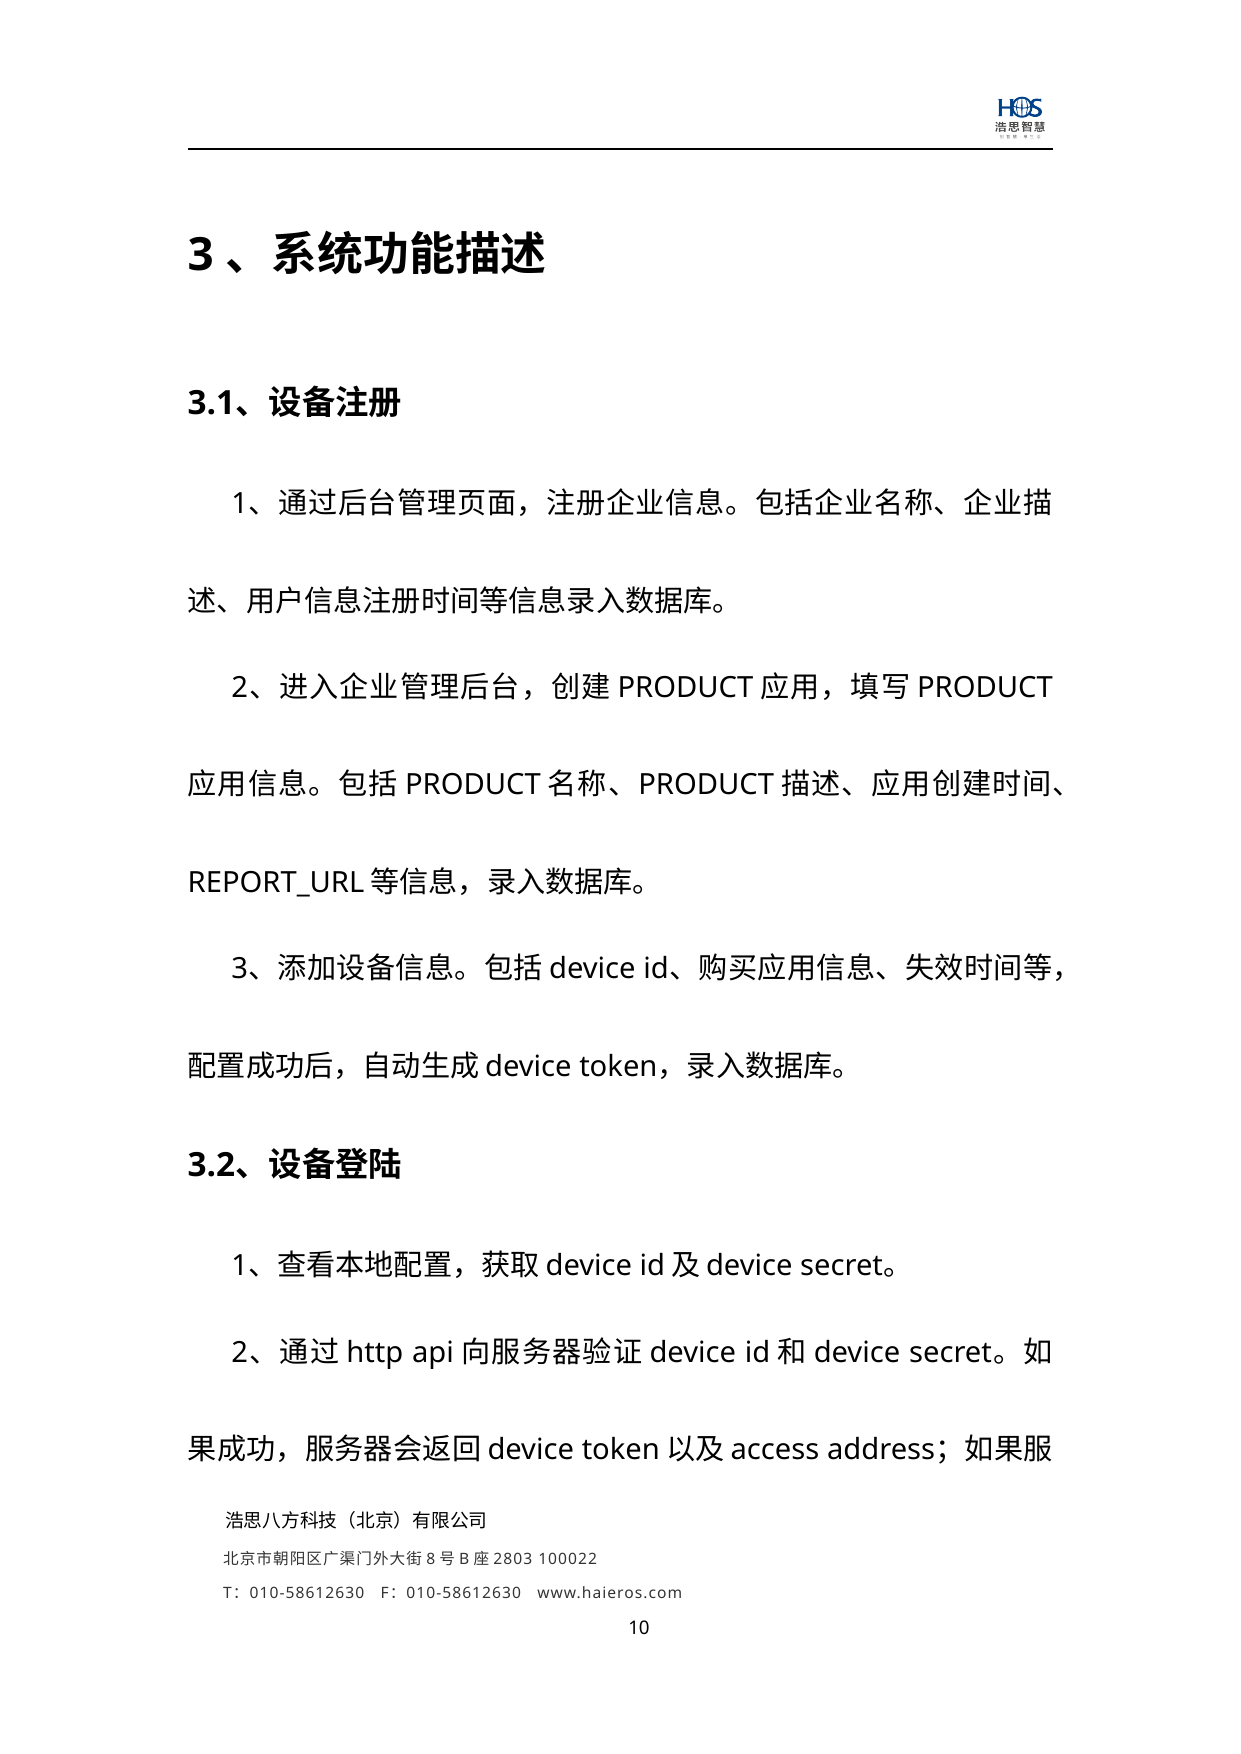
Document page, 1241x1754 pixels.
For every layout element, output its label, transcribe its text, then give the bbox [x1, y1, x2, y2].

subtitle 3.1、设备注册 [187, 367, 1053, 432]
text 1、查看本地配置，获取device id及device secret。 [187, 1231, 1053, 1296]
text 1、通过后台管理页面，注册企业信息。包括企业名称、企业描述、用户信息注册时间等信息录入数据库。 [187, 468, 1053, 631]
text 3、添加设备信息。包括device id、购买应用信息、失效时间等，配置成功后，自动生成device token，录入数据库。 [187, 933, 1053, 1096]
picture [987, 88, 1053, 147]
subtitle 、系统功能描述 [187, 202, 1053, 300]
text 2、进入企业管理后台，创建PRODUCT应用，填写PRODUCT应用信息。包括PRODUCT名称、PRODUCT描述、应用创建时间、REPORT_URL等信息，录入数据库。 [187, 652, 1053, 912]
subtitle 3.2、设备登陆 [187, 1129, 1053, 1194]
